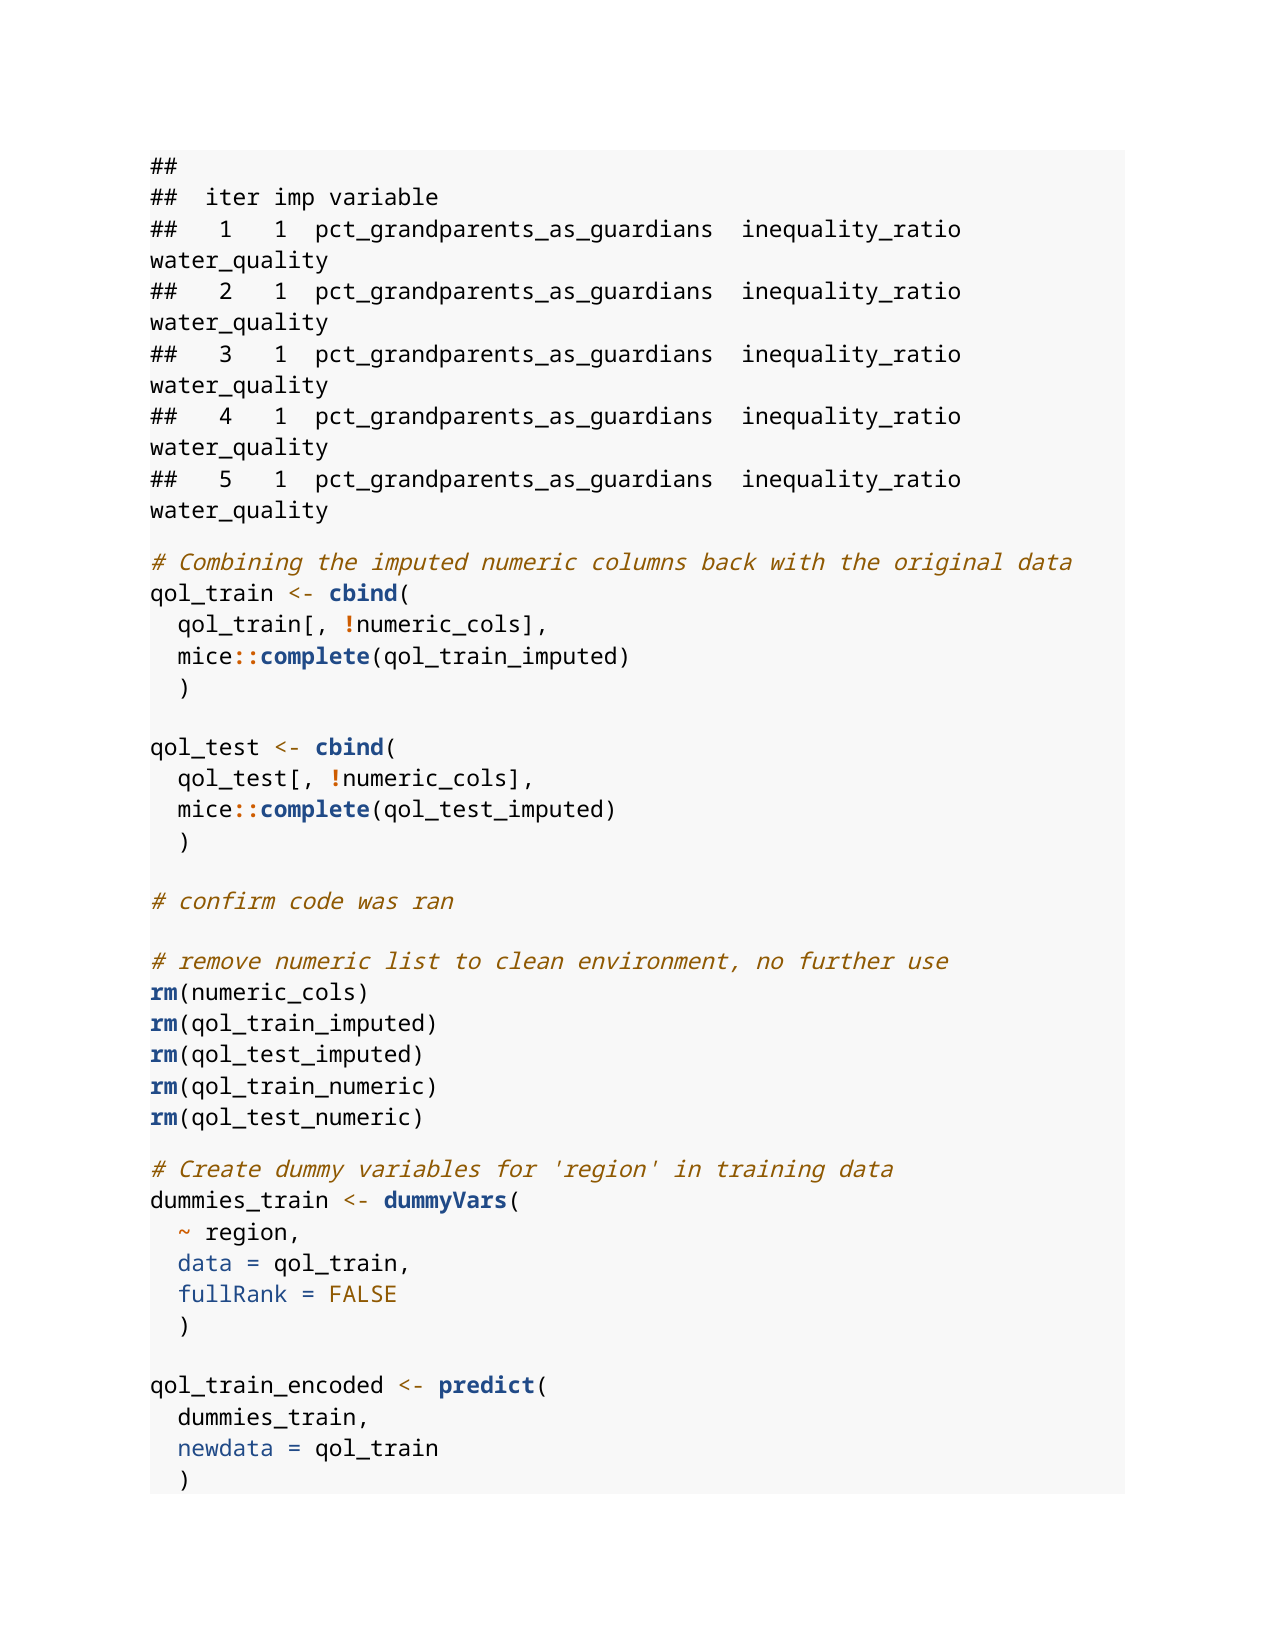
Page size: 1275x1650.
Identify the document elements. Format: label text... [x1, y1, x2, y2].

text # Combining the imputed numeric columns back with the original data qol_train <- cbind( qol_train[, !numeric_cols], mice::complete(qol_train_imputed) ) qol_test <- cbind( qol_test[, !numeric_cols], mice::complete(qol_test_imputed) ) # confirm code was ran # remove numeric list to clean environment, no further use rm(numeric_cols) rm(qol_train_imputed) rm(qol_test_imputed) rm(qol_train_numeric) rm(qol_test_numeric) [150, 546, 1125, 1132]
text ## ## iter imp variable ## 1 1 pct_grandparents_as_guardians inequality_ratio water_quality ## 2 1 pct_grandparents_as_guardians inequality_ratio water_quality ## 3 1 pct_grandparents_as_guardians inequality_ratio water_quality ## 4 1 pct_grandparents_as_guardians inequality_ratio water_quality ## 5 1 pct_grandparents_as_guardians inequality_ratio water_quality [150, 150, 1125, 525]
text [150, 1153, 1125, 1494]
